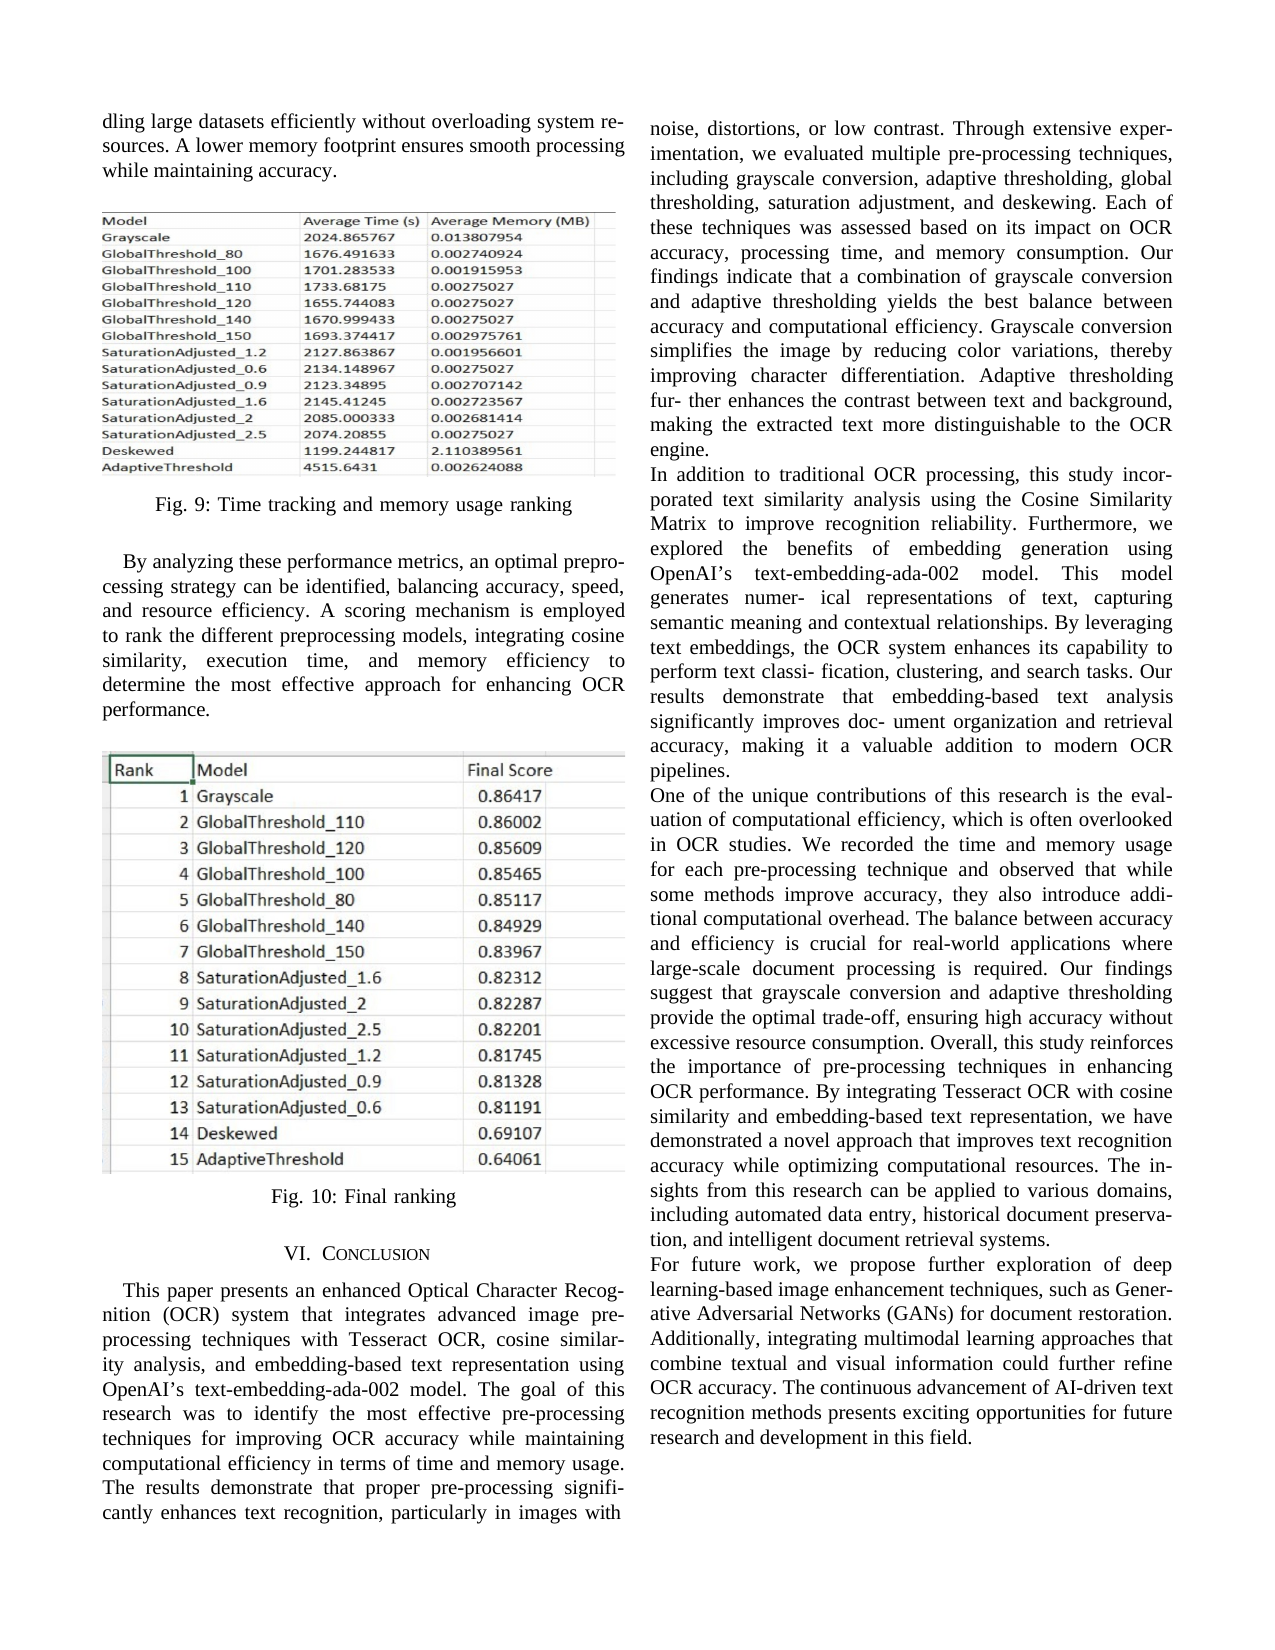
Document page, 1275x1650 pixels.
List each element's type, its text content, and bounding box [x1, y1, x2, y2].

text Fig. 10: Final ranking [102, 1184, 625, 1208]
list Conclusion [284, 1241, 625, 1265]
picture [102, 751, 625, 1174]
text dling large datasets efficiently without overloading system re- sources. A lower memory footprint ensures smooth processing while maintaining accuracy. [102, 109, 625, 182]
text By analyzing these performance metrics, an optimal prepro- cessing strategy can be identified, balancing accuracy, speed, and resource efficiency. A scoring mechanism is employed to rank the different preprocessing models, integrating cosine similarity, execution time, and memory efficiency to determine the most effective approach for enhancing OCR performance. [102, 549, 625, 721]
text noise, distortions, or low contrast. Through extensive exper- imentation, we evaluated multiple pre-processing techniques, including grayscale conversion, adaptive thresholding, global thresholding, saturation adjustment, and deskewing. Each of these techniques was assessed based on its impact on OCR accuracy, processing time, and memory consumption. Our findings indicate that a combination of grayscale conversion and adaptive thresholding yields the best balance between accuracy and computational efficiency. Grayscale conversion simplifies the image by reducing color variations, thereby improving character differentiation. Adaptive thresholding fur- ther enhances the contrast between text and background, making the extracted text more distinguishable to the OCR engine. [650, 116, 1173, 461]
text This paper presents an enhanced Optical Character Recog- nition (OCR) system that integrates advanced image pre- processing techniques with Tesseract OCR, cosine similar- ity analysis, and embedding-based text representation using OpenAI’s text-embedding-ada-002 model. The goal of this research was to identify the most effective pre-processing techniques for improving OCR accuracy while maintaining computational efficiency in terms of time and memory usage. The results demonstrate that proper pre-processing signifi- cantly enhances text recognition, particularly in images with [102, 1278, 625, 1524]
picture [102, 212, 616, 477]
text In addition to traditional OCR processing, this study incor- porated text similarity analysis using the Cosine Similarity Matrix to improve recognition reliability. Furthermore, we explored the benefits of embedding generation using OpenAI’s text-embedding-ada-002 model. This model generates numer- ical representations of text, capturing semantic meaning and contextual relationships. By leveraging text embeddings, the OCR system enhances its capability to perform text classi- fication, clustering, and search tasks. Our results demonstrate that embedding-based text analysis significantly improves doc- ument organization and retrieval accuracy, making it a valuable addition to modern OCR pipelines. [650, 462, 1173, 782]
text One of the unique contributions of this research is the eval- uation of computational efficiency, which is often overlooked in OCR studies. We recorded the time and memory usage for each pre-processing technique and observed that while some methods improve accuracy, they also introduce addi- tional computational overhead. The balance between accuracy and efficiency is crucial for real-world applications where large-scale document processing is required. Our findings suggest that grayscale conversion and adaptive thresholding provide the optimal trade-off, ensuring high accuracy without excessive resource consumption. Overall, this study reinforces the importance of pre-processing techniques in enhancing OCR performance. By integrating Tesseract OCR with cosine similarity and embedding-based text representation, we have demonstrated a novel approach that improves text recognition accuracy while optimizing computational resources. The in- sights from this research can be applied to various domains, including automated data entry, historical document preserva- tion, and intelligent document retrieval systems. [650, 783, 1173, 1251]
text For future work, we propose further exploration of deep learning-based image enhancement techniques, such as Gener- ative Adversarial Networks (GANs) for document restoration. Additionally, integrating multimodal learning approaches that combine textual and visual information could further refine OCR accuracy. The continuous advancement of AI-driven text recognition methods presents exciting opportunities for future research and development in this field. [650, 1252, 1173, 1449]
